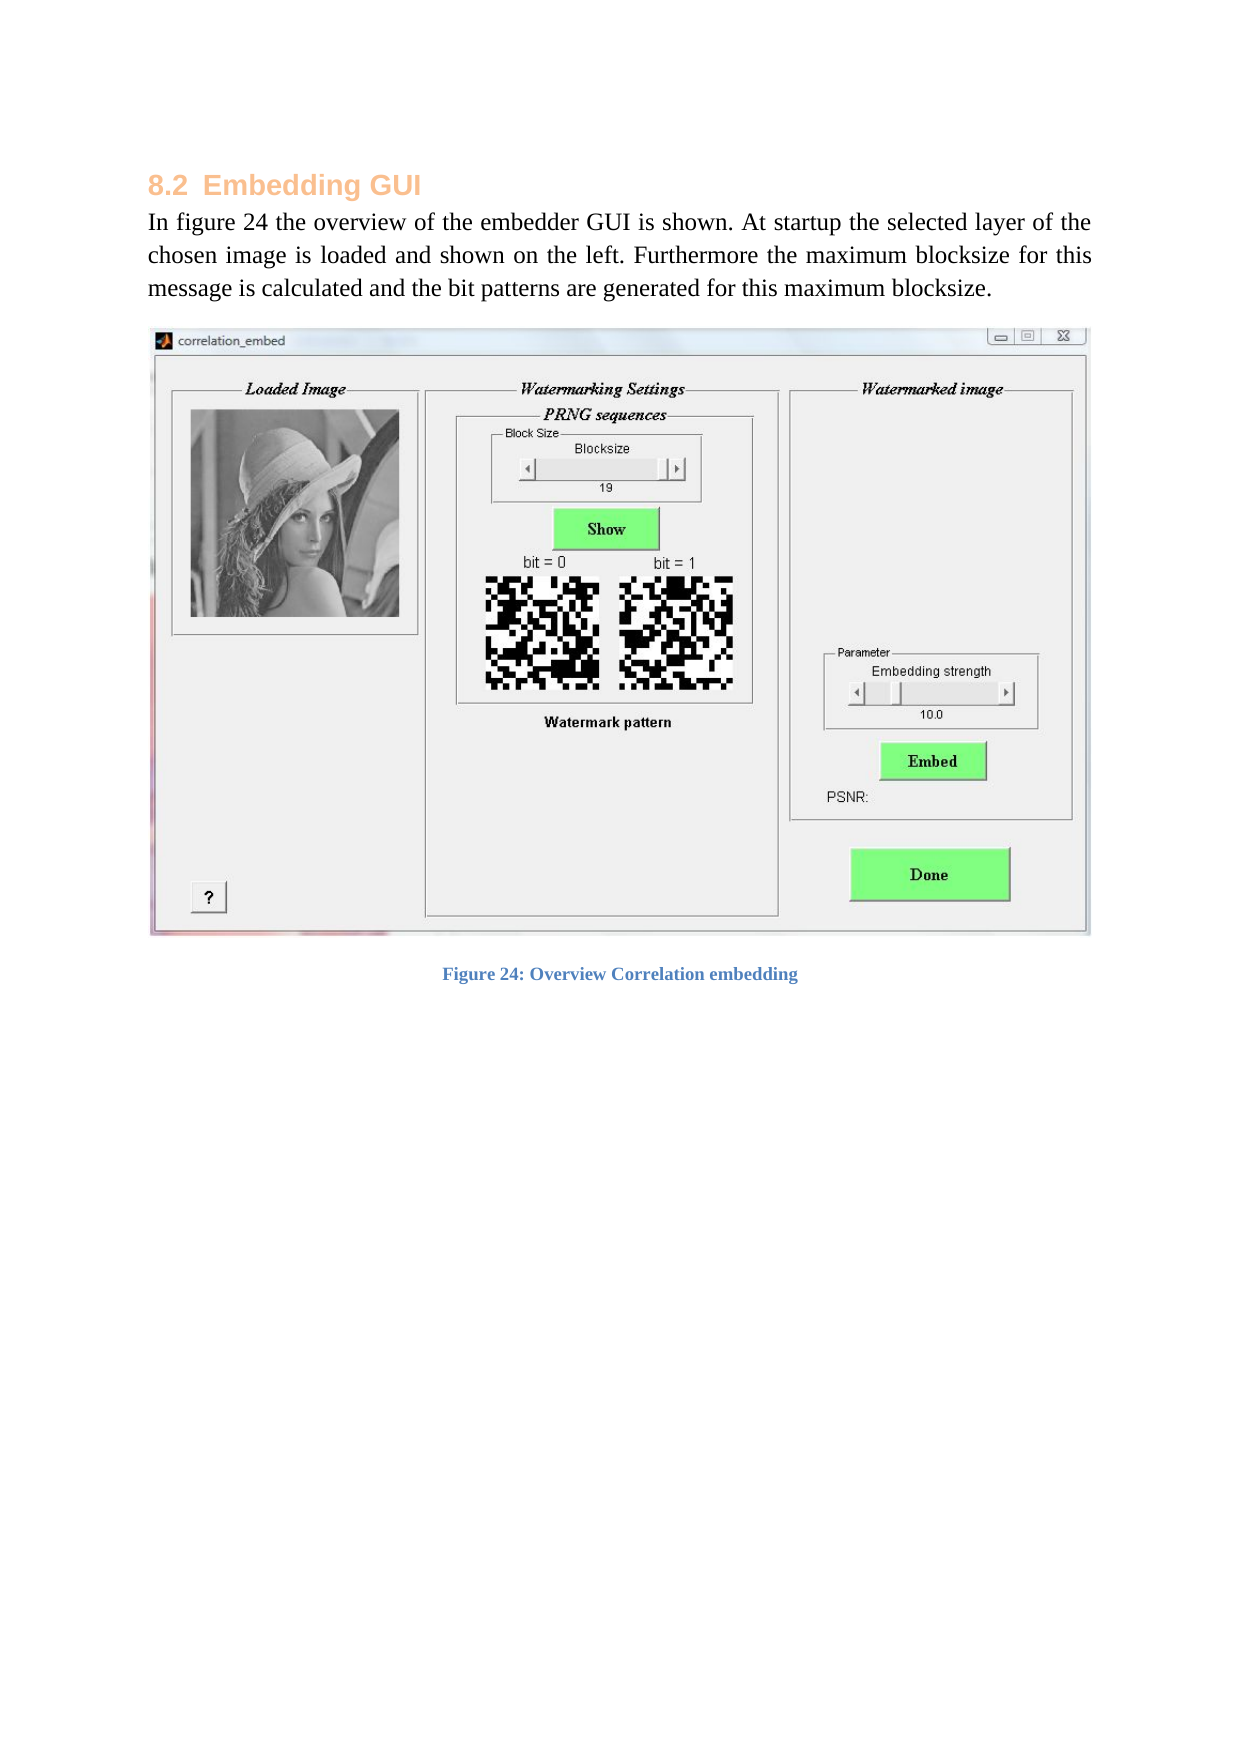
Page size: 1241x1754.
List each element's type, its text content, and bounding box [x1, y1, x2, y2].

text In figure 24 the overview of the embedder GUI is shown. At startup the selected layer of the chosen image is loaded and shown on the left. Furthermore the maximum blocksize for this message is calculated and the bit patterns are generated for this maximum blocksize. [148, 207, 1093, 302]
picture [148, 326, 1093, 938]
text Figure 24: Overview Correlation embedding [148, 963, 1093, 984]
subtitle 8.2 Embedding GUI [148, 168, 1093, 202]
